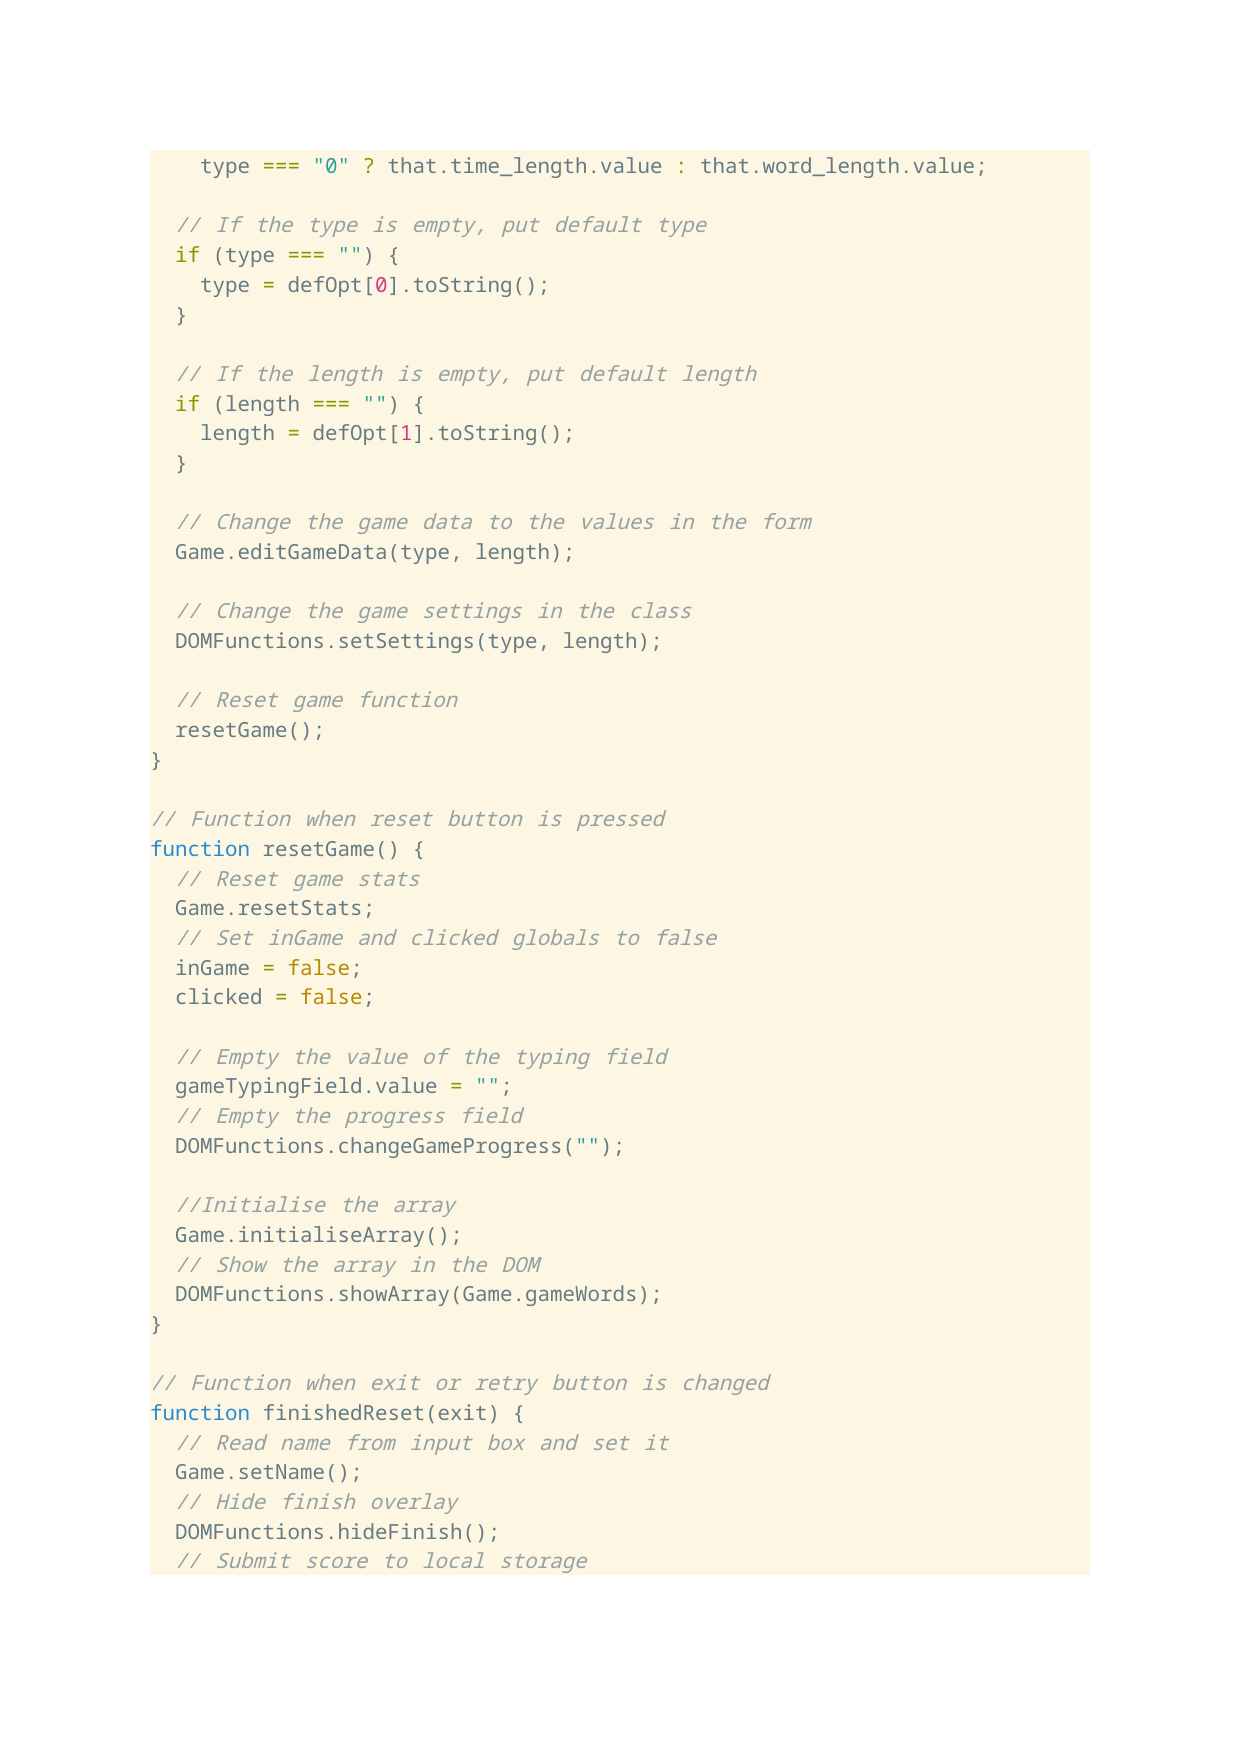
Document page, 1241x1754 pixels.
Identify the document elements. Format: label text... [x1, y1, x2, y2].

text DOMFunctions.hideFinish(); [150, 1516, 1090, 1545]
text } [150, 1308, 1090, 1337]
text function finishedReset(exit) { [150, 1397, 1090, 1427]
text gameTypingField.value = ""; [150, 1070, 1090, 1100]
text Game.initialiseArray(); [150, 1219, 1090, 1248]
text // Empty the value of the typing field [150, 1041, 1090, 1070]
text // Read name from input box and set it [150, 1427, 1090, 1456]
text DOMFunctions.showArray(Game.gameWords); [150, 1278, 1090, 1308]
text // If the length is empty, put default length [150, 358, 1090, 387]
text } [150, 447, 1090, 477]
text DOMFunctions.changeGameProgress(""); [150, 1130, 1090, 1159]
text length = defOpt[1].toString(); [150, 417, 1090, 447]
text Game.setName(); [150, 1456, 1090, 1486]
text } [150, 744, 1090, 773]
text // Reset game function [150, 684, 1090, 714]
text Game.editGameData(type, length); [150, 536, 1090, 566]
text inGame = false; [150, 952, 1090, 981]
text if (type === "") { [150, 239, 1090, 269]
text // Set inGame and clicked globals to false [150, 922, 1090, 952]
text // Function when exit or retry button is changed [150, 1367, 1090, 1397]
text DOMFunctions.setSettings(type, length); [150, 625, 1090, 655]
text resetGame(); [150, 714, 1090, 744]
text // Function when reset button is pressed [150, 803, 1090, 833]
text // Reset game stats [150, 862, 1090, 892]
text // Change the game data to the values in the form [150, 506, 1090, 536]
text clicked = false; [150, 981, 1090, 1011]
text function resetGame() { [150, 833, 1090, 862]
text type === "0" ? that.time_length.value : that.word_length.value; [150, 150, 1090, 180]
text // Change the game settings in the class [150, 595, 1090, 625]
text } [150, 298, 1090, 328]
text // Show the array in the DOM [150, 1248, 1090, 1278]
text //Initialise the array [150, 1189, 1090, 1219]
text Game.resetStats; [150, 892, 1090, 922]
text // Empty the progress field [150, 1100, 1090, 1130]
text // If the type is empty, put default type [150, 209, 1090, 239]
text type = defOpt[0].toString(); [150, 269, 1090, 298]
text // Hide finish overlay [150, 1486, 1090, 1516]
text // Submit score to local storage [150, 1545, 1090, 1575]
text if (length === "") { [150, 387, 1090, 417]
